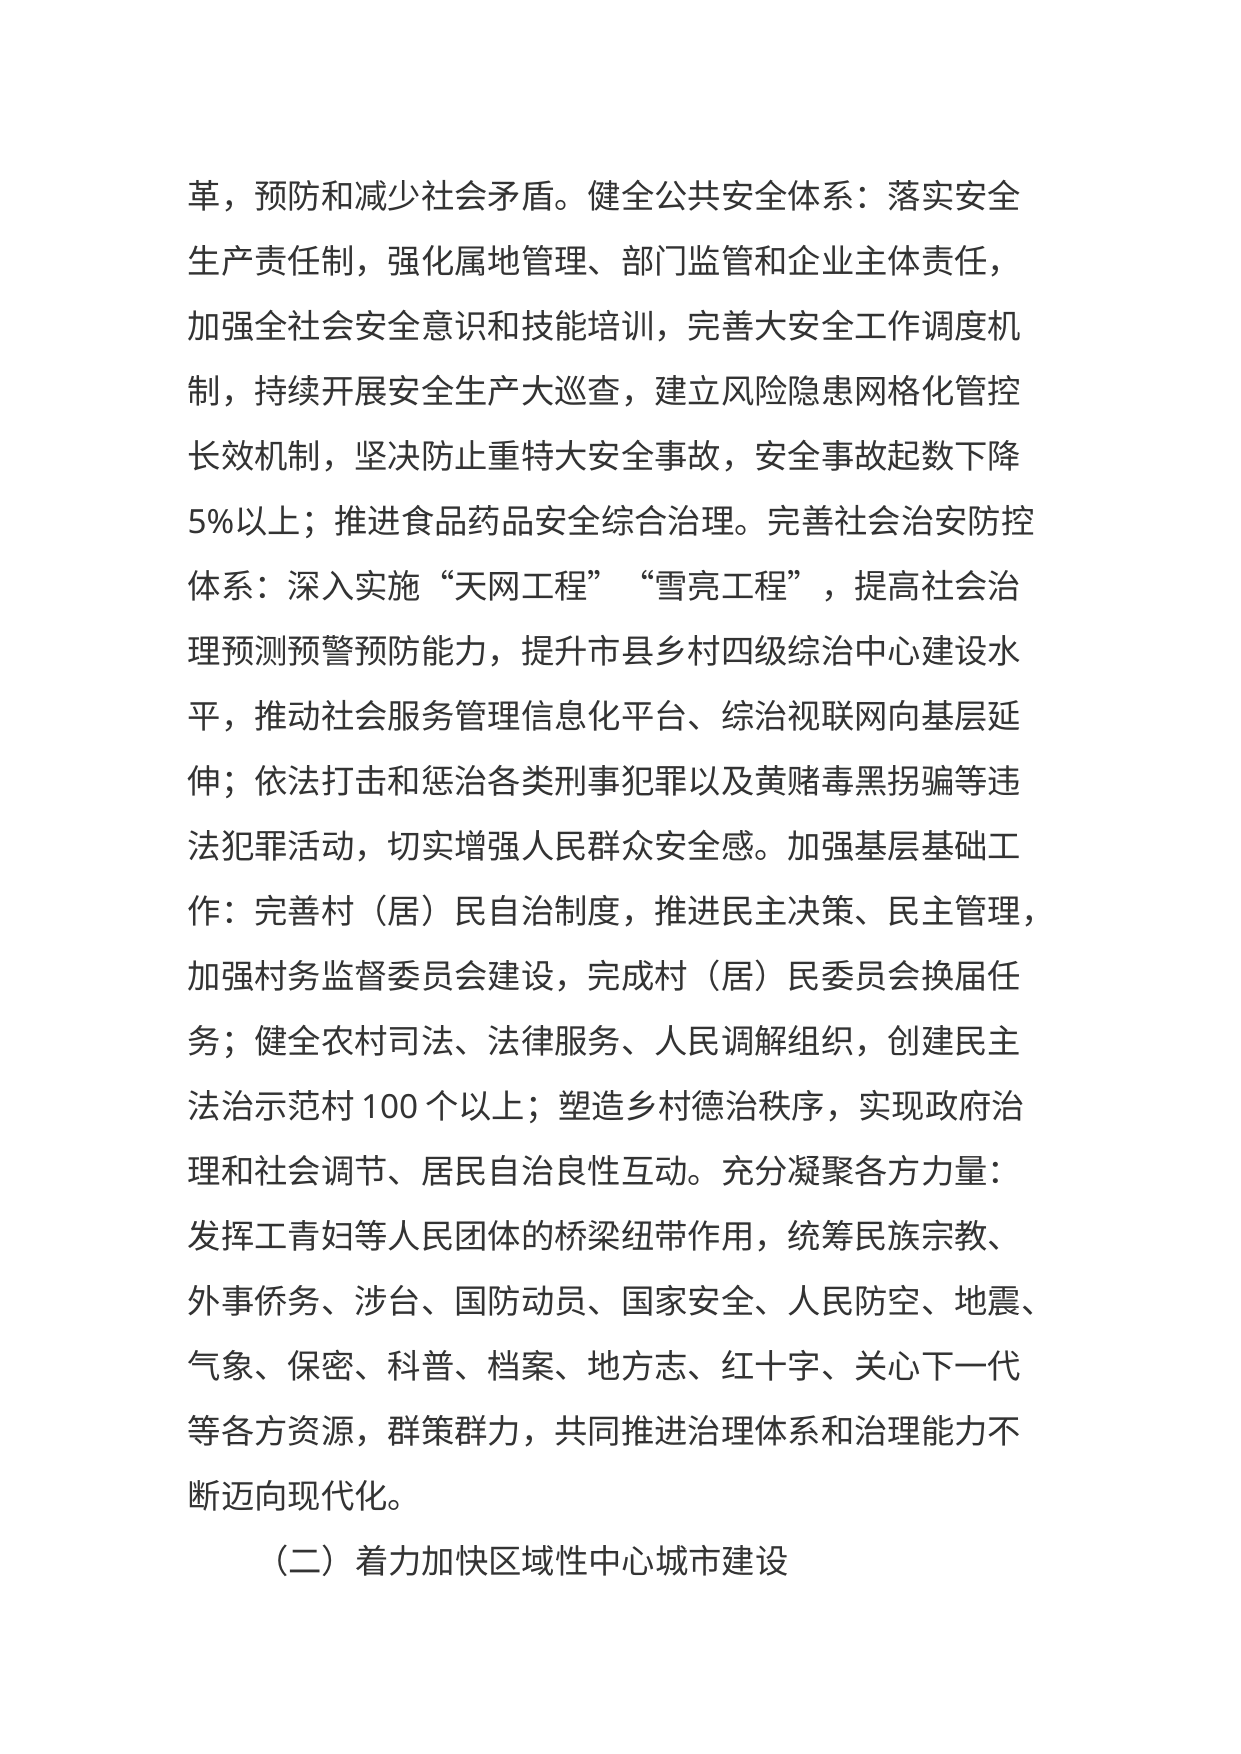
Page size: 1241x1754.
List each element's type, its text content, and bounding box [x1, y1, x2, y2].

text （二）着力加快区域性中心城市建设 [187, 1527, 1053, 1592]
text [187, 162, 1053, 1527]
